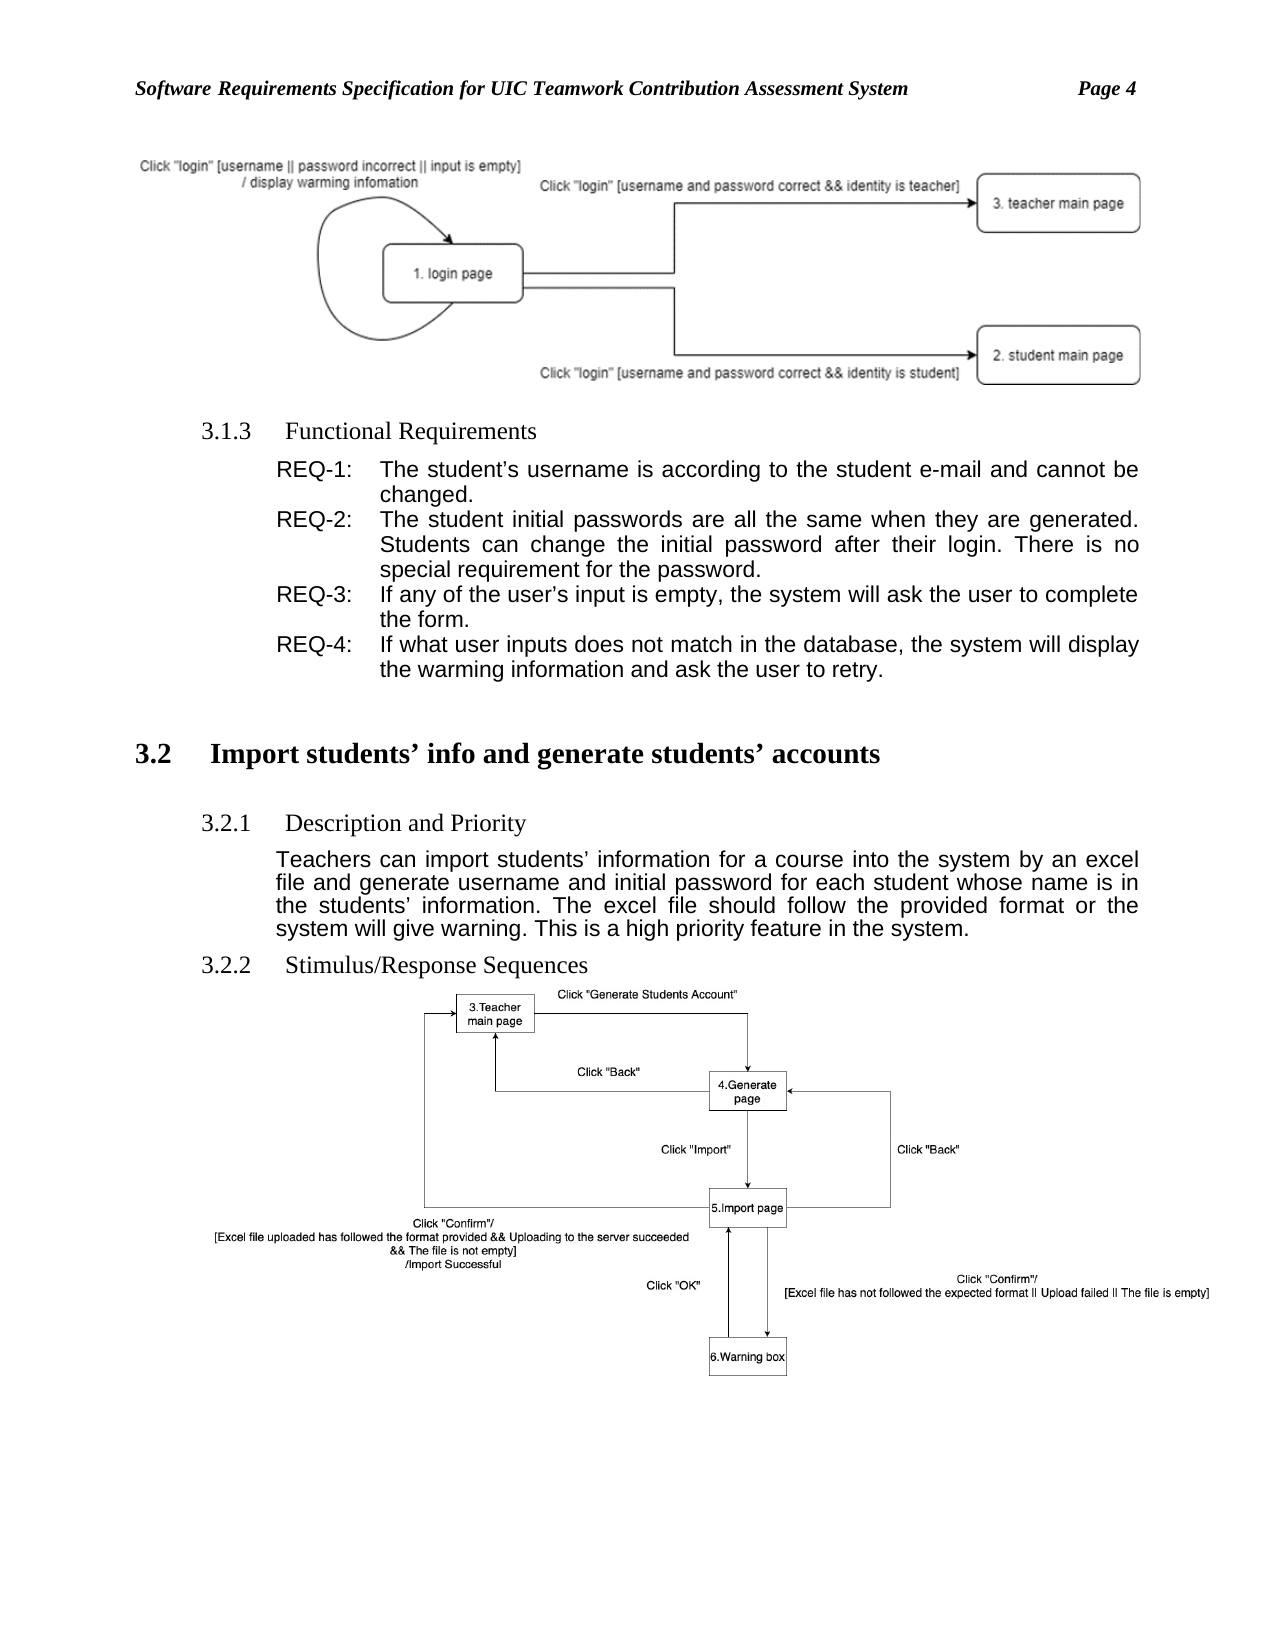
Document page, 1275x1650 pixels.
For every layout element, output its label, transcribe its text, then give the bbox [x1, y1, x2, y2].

text Teachers can import students’ information for a course into the system by an excel file and generate username and initial password for each student whose name is in the students’ information. The excel file should follow the provided format or the system will give warning. This is a high priority feature in the system. [276, 849, 1140, 941]
text REQ-3: If any of the user’s input is empty, the system will ask the user to complete the form. [276, 582, 1140, 632]
text 3.2.1 Description and Priority [201, 812, 1140, 837]
text REQ-4: If what user inputs does not match in the database, the system will display the warming information and ask the user to retry. [276, 632, 1140, 682]
picture [210, 987, 1214, 1376]
subtitle Import students’ info and generate students’ accounts [135, 736, 1140, 770]
text REQ-2: The student initial passwords are all the same when they are generated. Students can change the initial password after their login. There is no special requirement for the password. [276, 507, 1140, 582]
picture [138, 157, 1141, 385]
text 3.2.2 Stimulus/Response Sequences [201, 953, 1140, 978]
text REQ-1: The student’s username is according to the student e-mail and cannot be changed. [276, 457, 1140, 507]
text 3.1.3 Functional Requirements [201, 420, 1140, 445]
